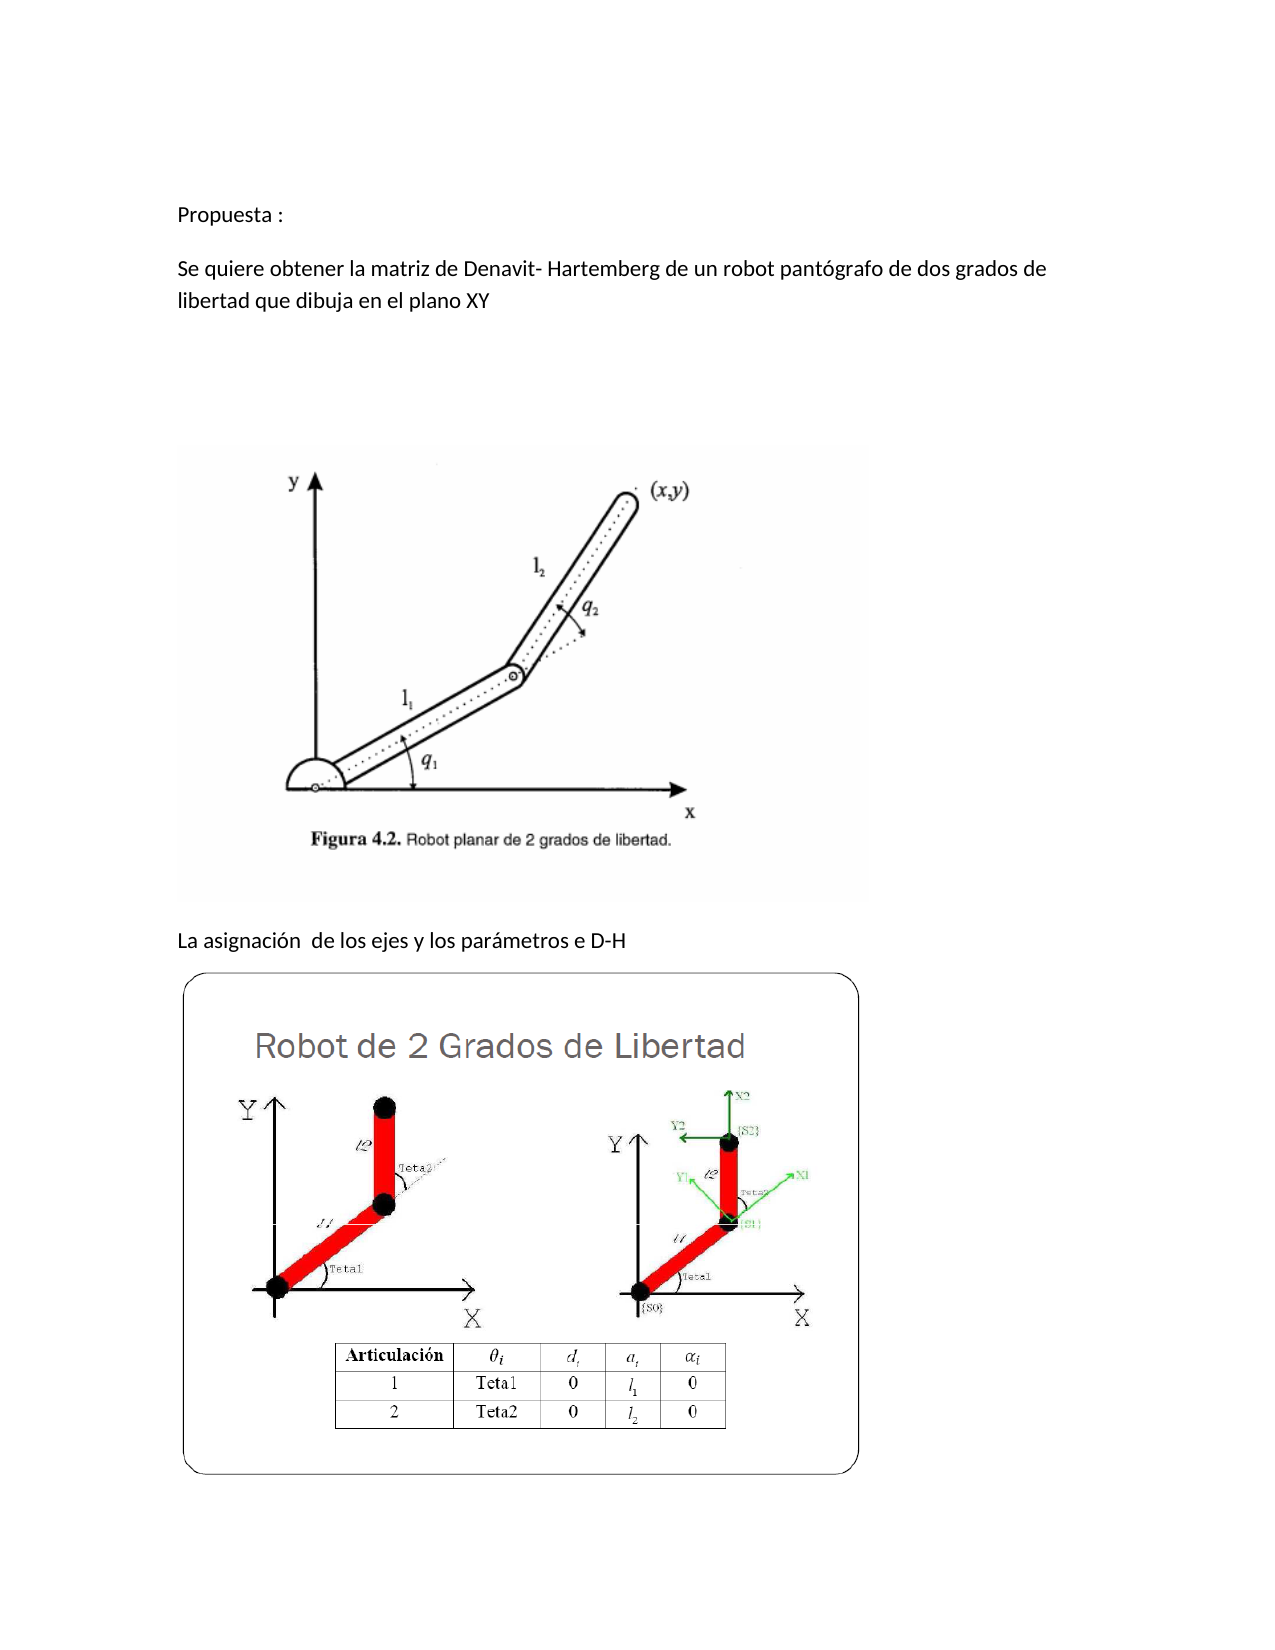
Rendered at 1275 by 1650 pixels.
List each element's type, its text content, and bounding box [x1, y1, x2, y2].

text Se quiere obtener la matriz de Denavit- Hartemberg de un robot pantógrafo de dos grados de libertad que dibuja en el plano XY [177, 254, 1098, 314]
text Propuesta : [177, 201, 1098, 229]
picture [177, 958, 866, 1497]
picture [177, 445, 870, 902]
